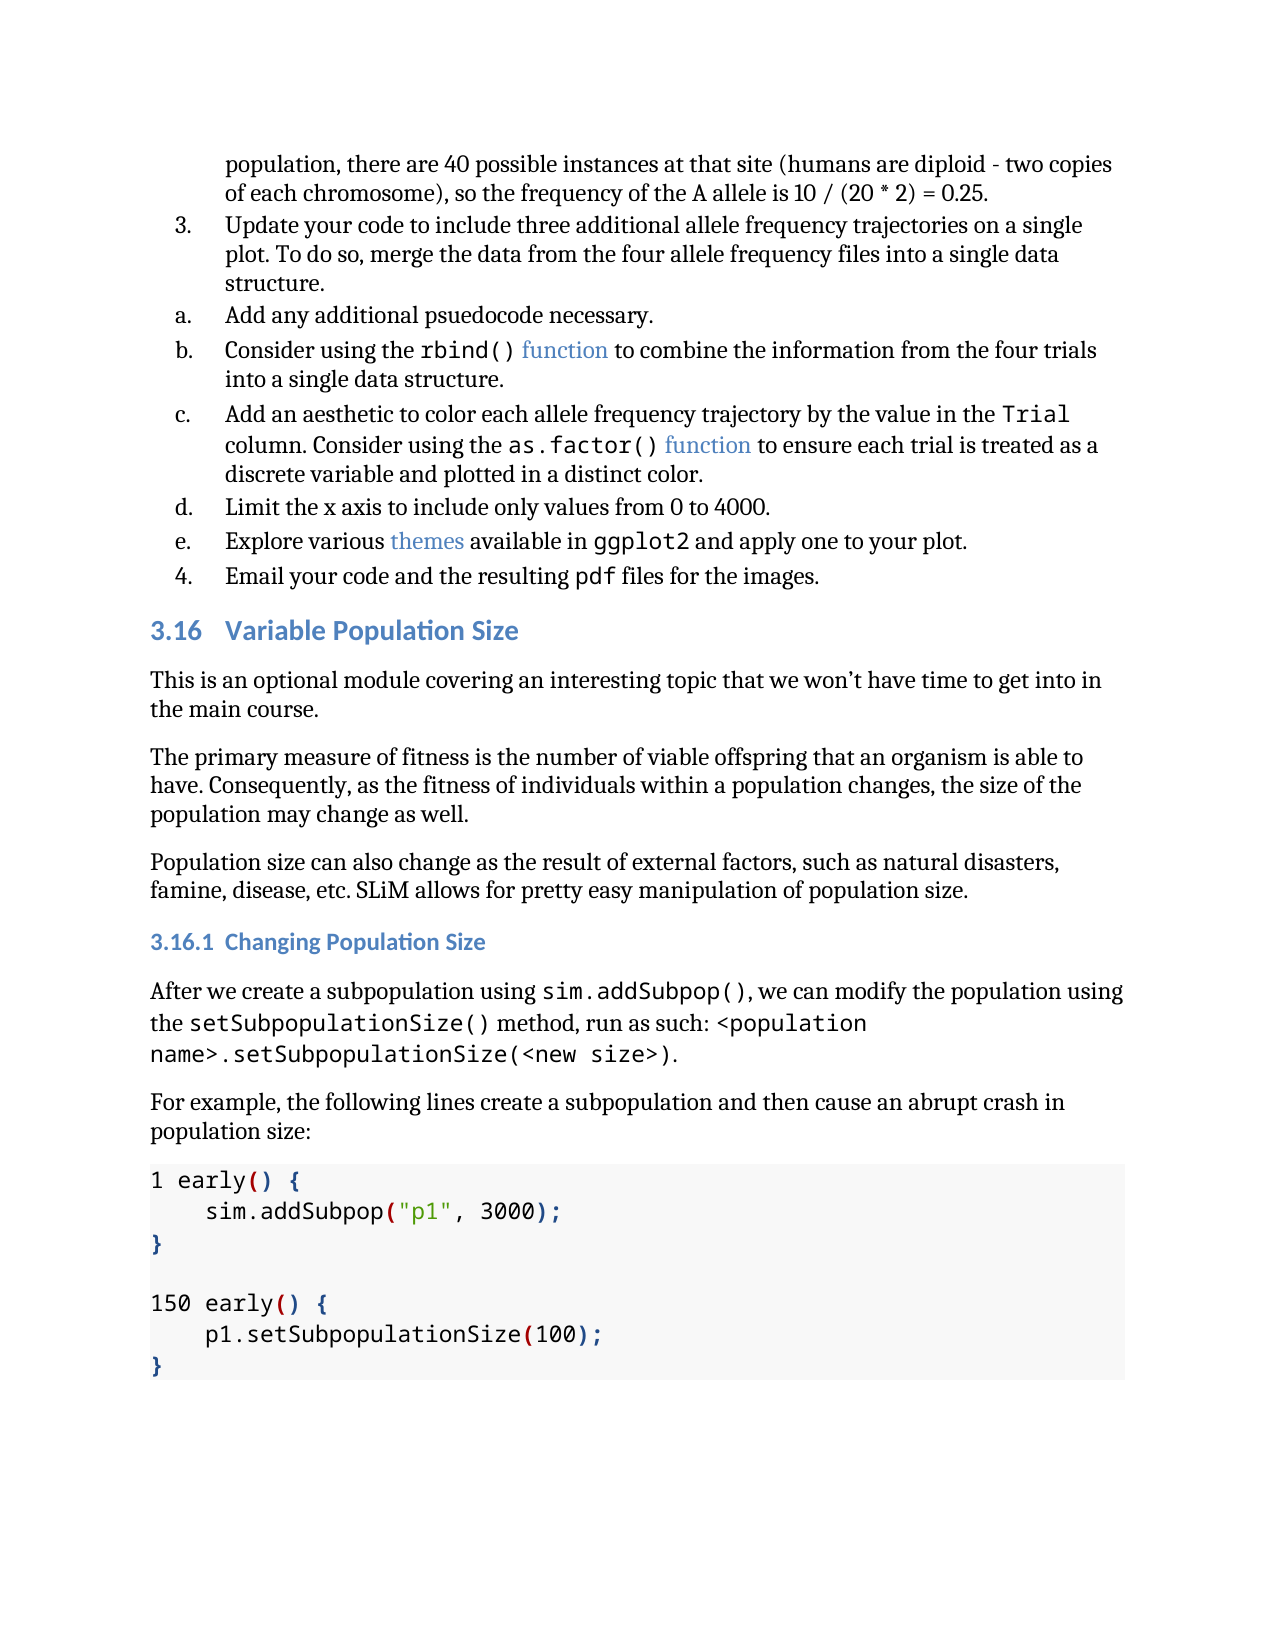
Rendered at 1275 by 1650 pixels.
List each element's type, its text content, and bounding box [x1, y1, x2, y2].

subtitle 3.16.1 Changing Population Size [150, 926, 1125, 957]
list Update your code to include three additional allele frequency trajectories on a single plot. To do so, merge the data from the four allele frequency files into a single data structure. [175, 211, 1125, 297]
text The primary measure of fitness is the number of viable offspring that an organism is able to have. Consequently, as the fitness of individuals within a population changes, the size of the population may change as well. [150, 743, 1125, 829]
list Consider using the rbind() function to combine the information from the four trials into a single data structure. [175, 334, 1125, 394]
text This is an optional module covering an interesting topic that we won’t have time to get into in the main course. [150, 666, 1125, 724]
list Explore various themes available in ggplot2 and apply one to your plot. [175, 525, 1125, 556]
text 1 early() { sim.addSubpop("p1", 3000); } 150 early() { p1.setSubpopulationSize(100); } [150, 1164, 1125, 1380]
text Population size can also change as the result of external factors, such as natural disasters, famine, disease, etc. SLiM allows for pretty easy manipulation of population size. [150, 848, 1125, 905]
text After we create a subpopulation using sim.addSubpop(), we can modify the population using the setSubpopulationSize() method, run as such: <population name>.setSubpopulationSize(<new size>). [150, 975, 1125, 1069]
list Add any additional psuedocode necessary. [175, 301, 1125, 330]
list Email your code and the resulting pdf files for the images. [175, 560, 1125, 591]
list Add an aesthetic to color each allele frequency trajectory by the value in the Trial column. Consider using the as.factor() function to ensure each trial is treated as a discrete variable and plotted in a distinct color. [175, 397, 1125, 489]
text For example, the following lines create a subpopulation and then cause an abrupt crash in population size: [150, 1088, 1125, 1145]
subtitle 3.16 Variable Population Size [150, 612, 1125, 648]
list Limit the x axis to include only values from 0 to 4000. [175, 492, 1125, 521]
